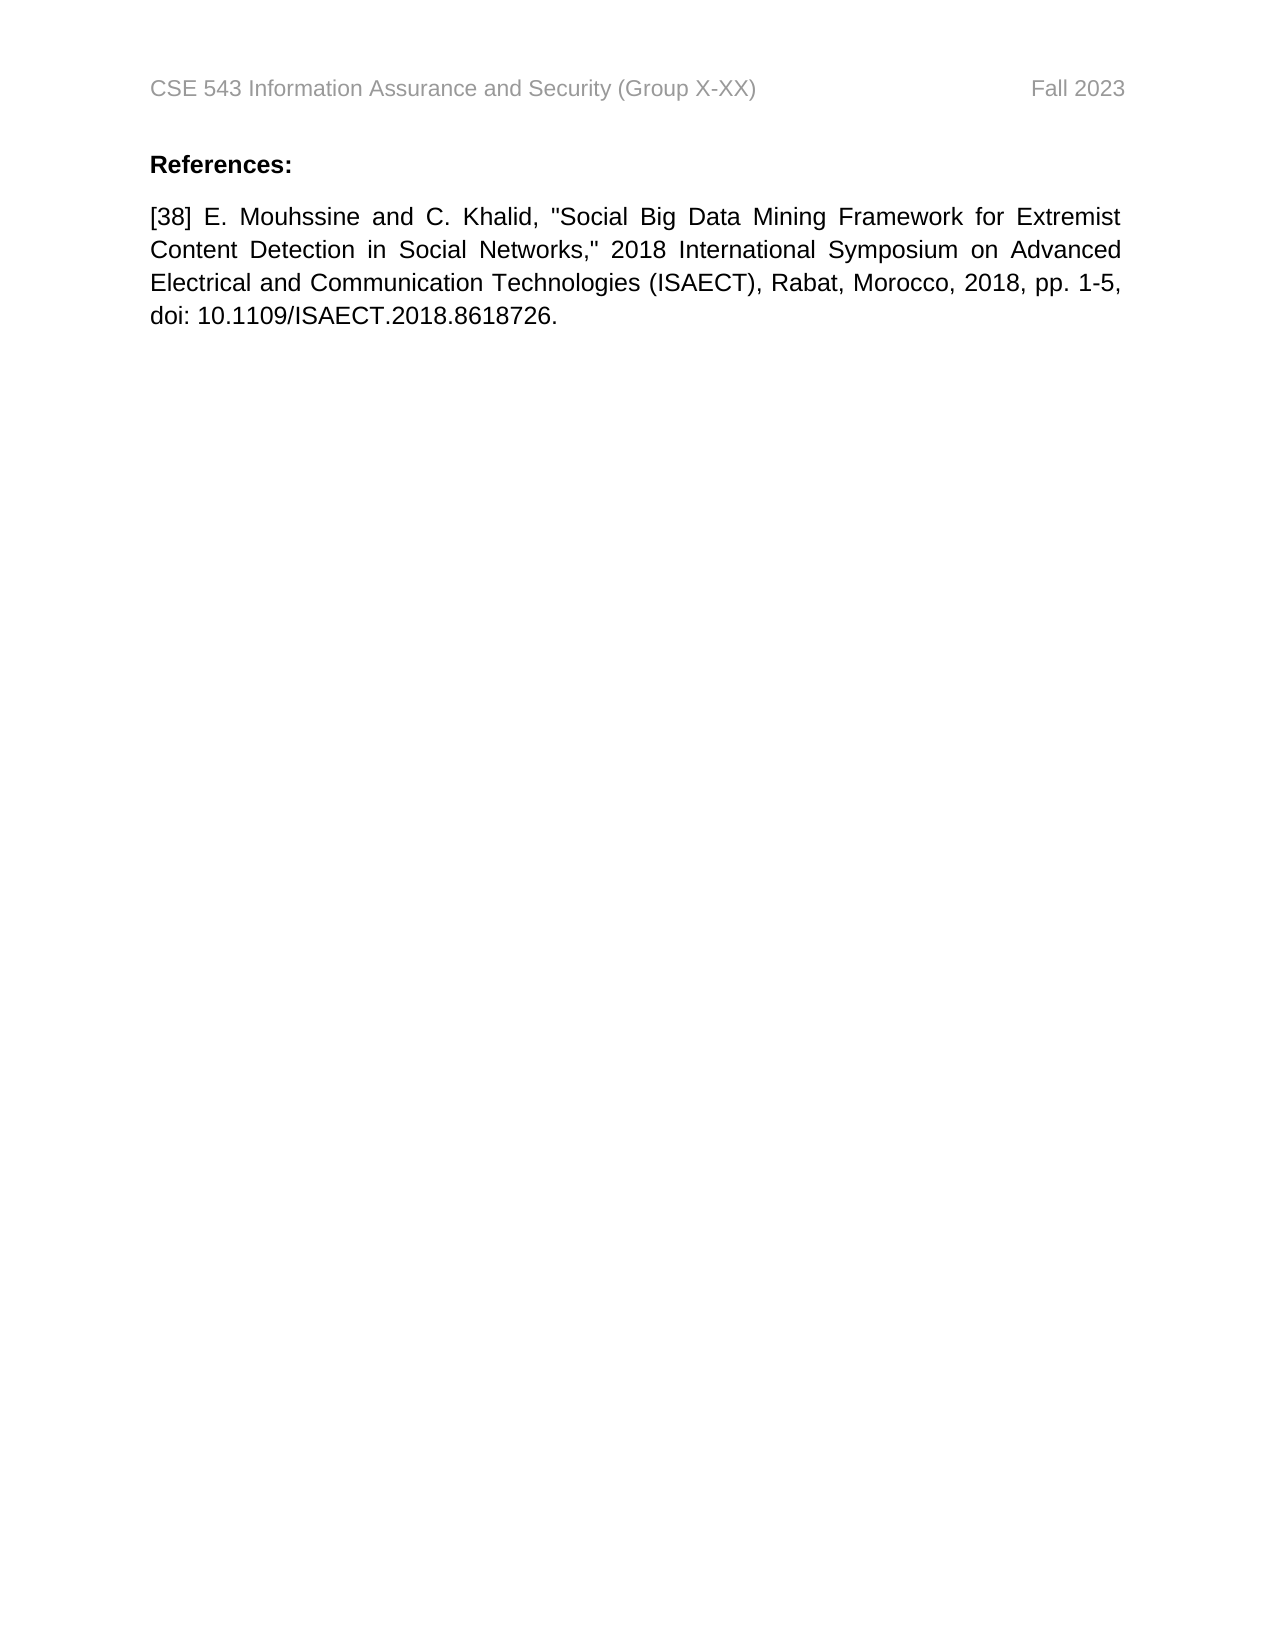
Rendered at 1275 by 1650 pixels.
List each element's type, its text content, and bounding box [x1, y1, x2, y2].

text [38] E. Mouhssine and C. Khalid, "Social Big Data Mining Framework for Extremist Content Detection in Social Networks," 2018 International Symposium on Advanced Electrical and Communication Technologies (ISAECT), Rabat, Morocco, 2018, pp. 1-5, doi: 10.1109/ISAECT.2018.8618726. [150, 202, 1123, 235]
text References: [149, 150, 1123, 179]
text [38] E. Mouhssine and C. Khalid, "Social Big Data Mining Framework for Extremist Content Detection in Social Networks," 2018 International Symposium on Advanced Electrical and Communication Technologies (ISAECT), Rabat, Morocco, 2018, pp. 1-5, doi: 10.1109/ISAECT.2018.8618726. [150, 297, 1123, 330]
